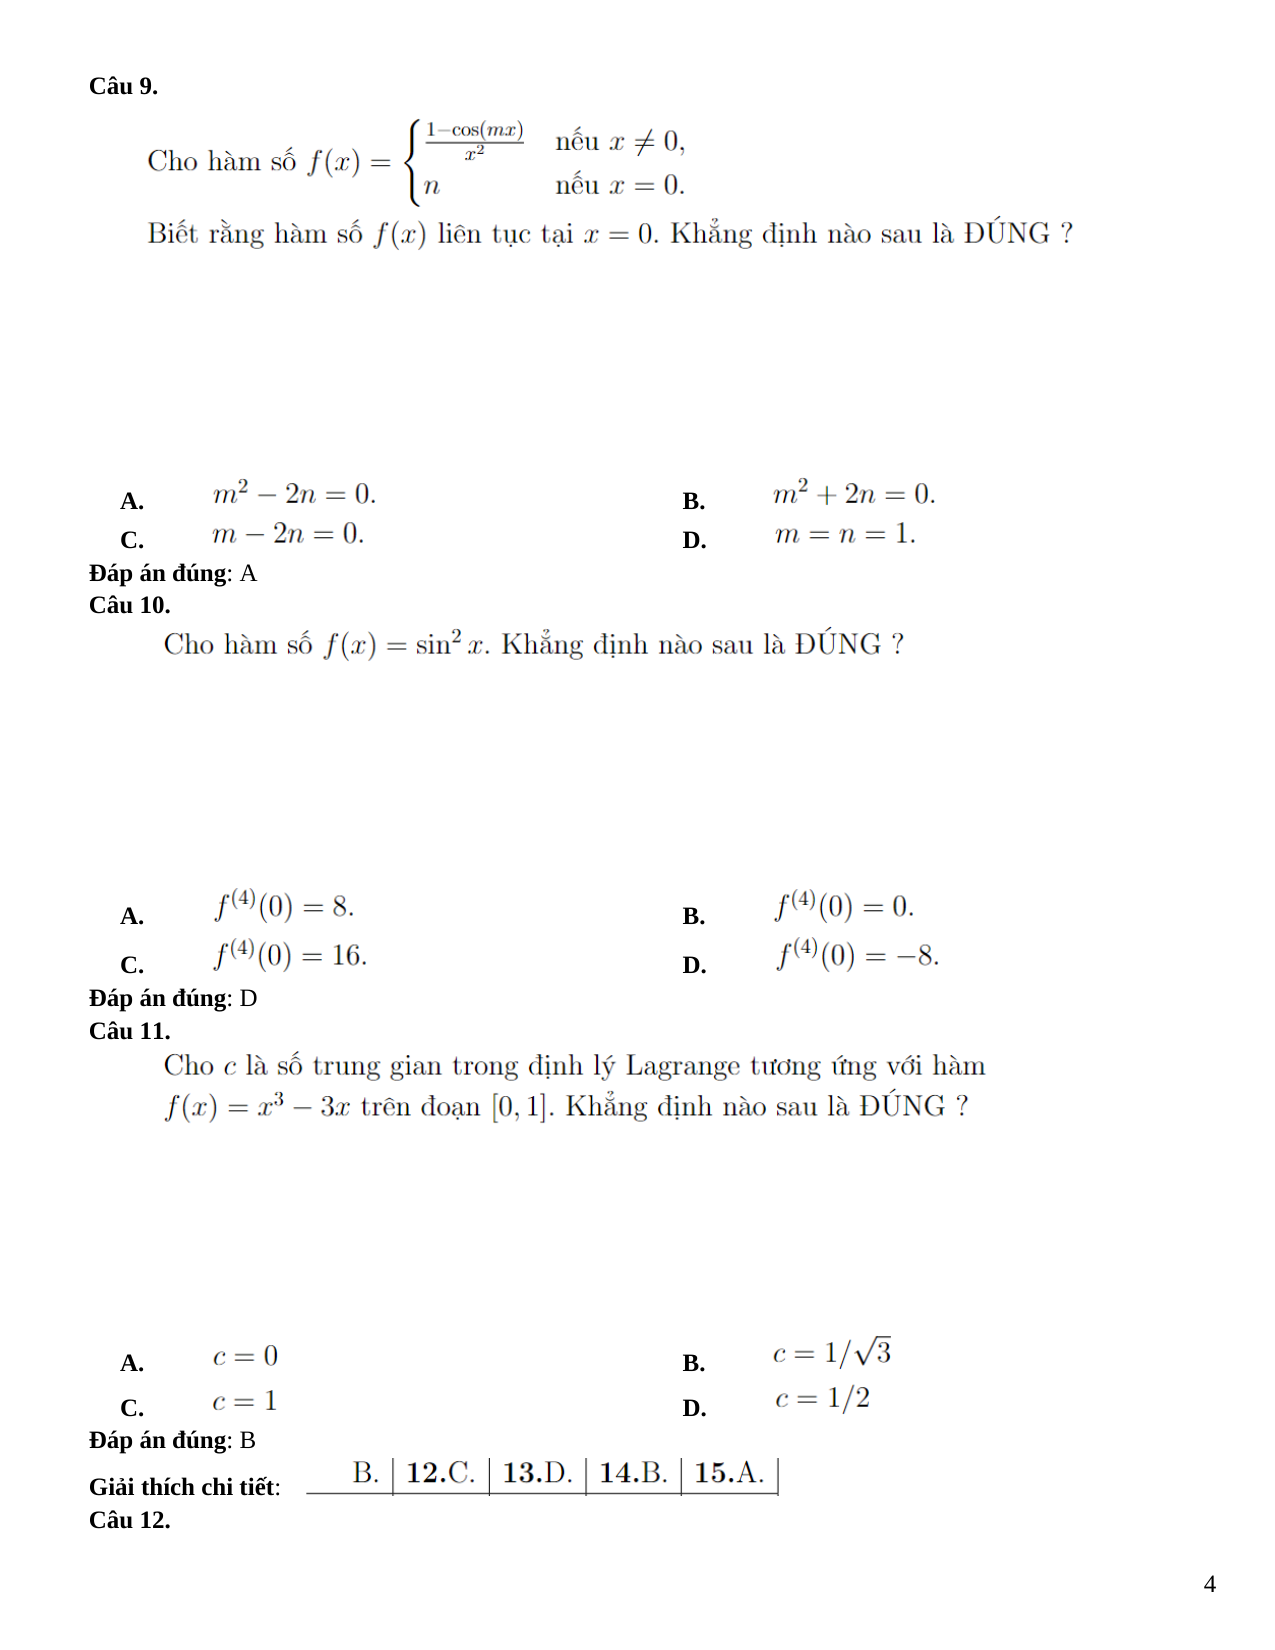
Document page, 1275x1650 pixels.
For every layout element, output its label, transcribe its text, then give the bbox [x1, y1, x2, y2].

picture [107, 103, 1118, 470]
picture [730, 1332, 895, 1371]
text Câu 9. [89, 71, 1216, 99]
picture [731, 518, 921, 549]
picture [731, 933, 943, 974]
picture [306, 1458, 1053, 1496]
picture [169, 1386, 282, 1416]
picture [730, 473, 940, 509]
picture [169, 476, 381, 509]
picture [169, 1341, 282, 1371]
text Câu 10. [89, 591, 1216, 619]
picture [169, 885, 359, 925]
text A. B. [89, 1332, 1216, 1376]
text Câu 12. [89, 1505, 1216, 1533]
picture [169, 934, 372, 974]
picture [107, 623, 1135, 882]
text Đáp án đúng: A [89, 558, 1216, 586]
picture [107, 1048, 1135, 1329]
text C. D. [89, 1381, 1216, 1421]
picture [169, 518, 369, 549]
text Câu 11. [89, 1016, 1216, 1045]
picture [731, 1380, 873, 1416]
picture [730, 885, 919, 925]
text Đáp án đúng: D [89, 983, 1216, 1012]
text Đáp án đúng: B [89, 1426, 1216, 1454]
